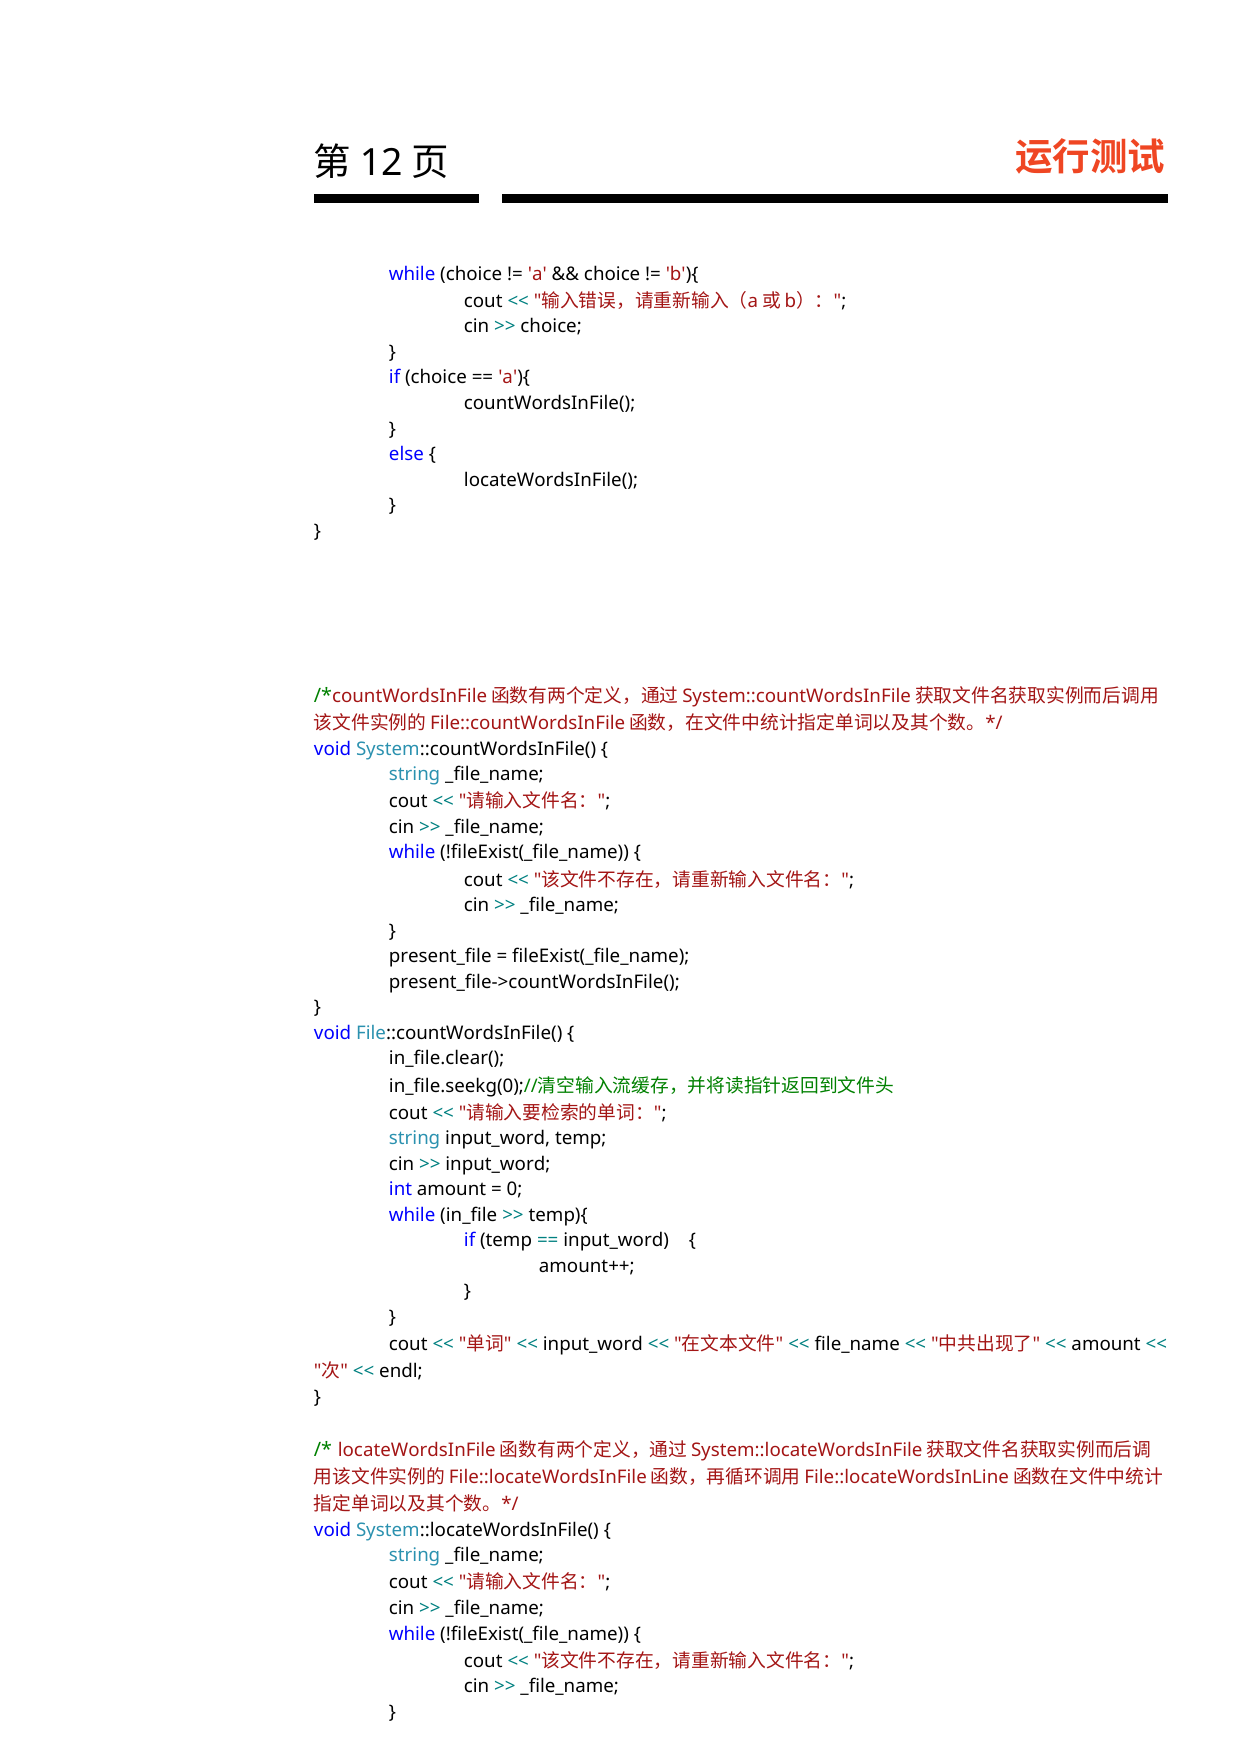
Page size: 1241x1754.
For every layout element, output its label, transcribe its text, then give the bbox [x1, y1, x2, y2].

text if (temp == input_word) { [314, 1227, 1168, 1252]
text cout << "输入错误，请重新输入（a或b）："; [314, 286, 1168, 313]
text } [314, 517, 1168, 542]
text string _file_name; [314, 761, 1168, 786]
text void System::locateWordsInFile() { [314, 1516, 1168, 1542]
text /* locateWordsInFile函数有两个定义，通过System::locateWordsInFile获取文件名获取实例而后调用该文件实例的File::locateWordsInFile函数，再循环调用File::locateWordsInLine函数在文件中统计指定单词以及其个数。*/ [314, 1434, 1168, 1516]
text in_file.clear(); [314, 1045, 1168, 1070]
text cout << "请输入要检索的单词："; [314, 1097, 1168, 1124]
text amount++; [314, 1252, 1168, 1278]
text cin >> _file_name; [314, 1594, 1168, 1620]
text countWordsInFile(); [314, 389, 1168, 415]
text void System::countWordsInFile() { [314, 735, 1168, 761]
text while (!fileExist(_file_name)) { [314, 1620, 1168, 1645]
text while (in_file >> temp){ [314, 1201, 1168, 1227]
text } [314, 1698, 1168, 1724]
text cout << "该文件不存在，请重新输入文件名："; [314, 864, 1168, 892]
text cout << "单词" << input_word << "在文本文件" << file_name << "中共出现了" << amount << "次" << endl; [314, 1329, 1168, 1383]
text present_file = fileExist(_file_name); [314, 943, 1168, 968]
text cout << "请输入文件名："; [314, 786, 1168, 813]
text while (!fileExist(_file_name)) { [314, 839, 1168, 864]
text while (choice != 'a' && choice != 'b'){ [314, 260, 1168, 286]
text string input_word, temp; [314, 1124, 1168, 1150]
text } [314, 1278, 1168, 1303]
text } [314, 1383, 1168, 1409]
text else { [314, 440, 1168, 466]
text cin >> _file_name; [314, 892, 1168, 917]
text cin >> input_word; [314, 1150, 1168, 1176]
text present_file->countWordsInFile(); [314, 968, 1168, 994]
text void File::countWordsInFile() { [314, 1019, 1168, 1045]
text cout << "该文件不存在，请重新输入文件名："; [314, 1645, 1168, 1673]
text if (choice == 'a'){ [314, 364, 1168, 389]
text } [314, 994, 1168, 1019]
text string _file_name; [314, 1542, 1168, 1567]
text /*countWordsInFile函数有两个定义，通过System::countWordsInFile获取文件名获取实例而后调用该文件实例的File::countWordsInFile函数，在文件中统计指定单词以及其个数。*/ [314, 680, 1168, 735]
text cin >> _file_name; [314, 1673, 1168, 1698]
text } [314, 415, 1168, 440]
text cout << "请输入文件名："; [314, 1567, 1168, 1594]
text } [314, 338, 1168, 364]
text } [314, 917, 1168, 943]
text } [314, 491, 1168, 517]
text cin >> _file_name; [314, 813, 1168, 839]
text cin >> choice; [314, 313, 1168, 338]
text locateWordsInFile(); [314, 466, 1168, 491]
text int amount = 0; [314, 1176, 1168, 1201]
text } [314, 1303, 1168, 1329]
text in_file.seekg(0);//清空输入流缓存，并将读指针返回到文件头 [314, 1070, 1168, 1097]
